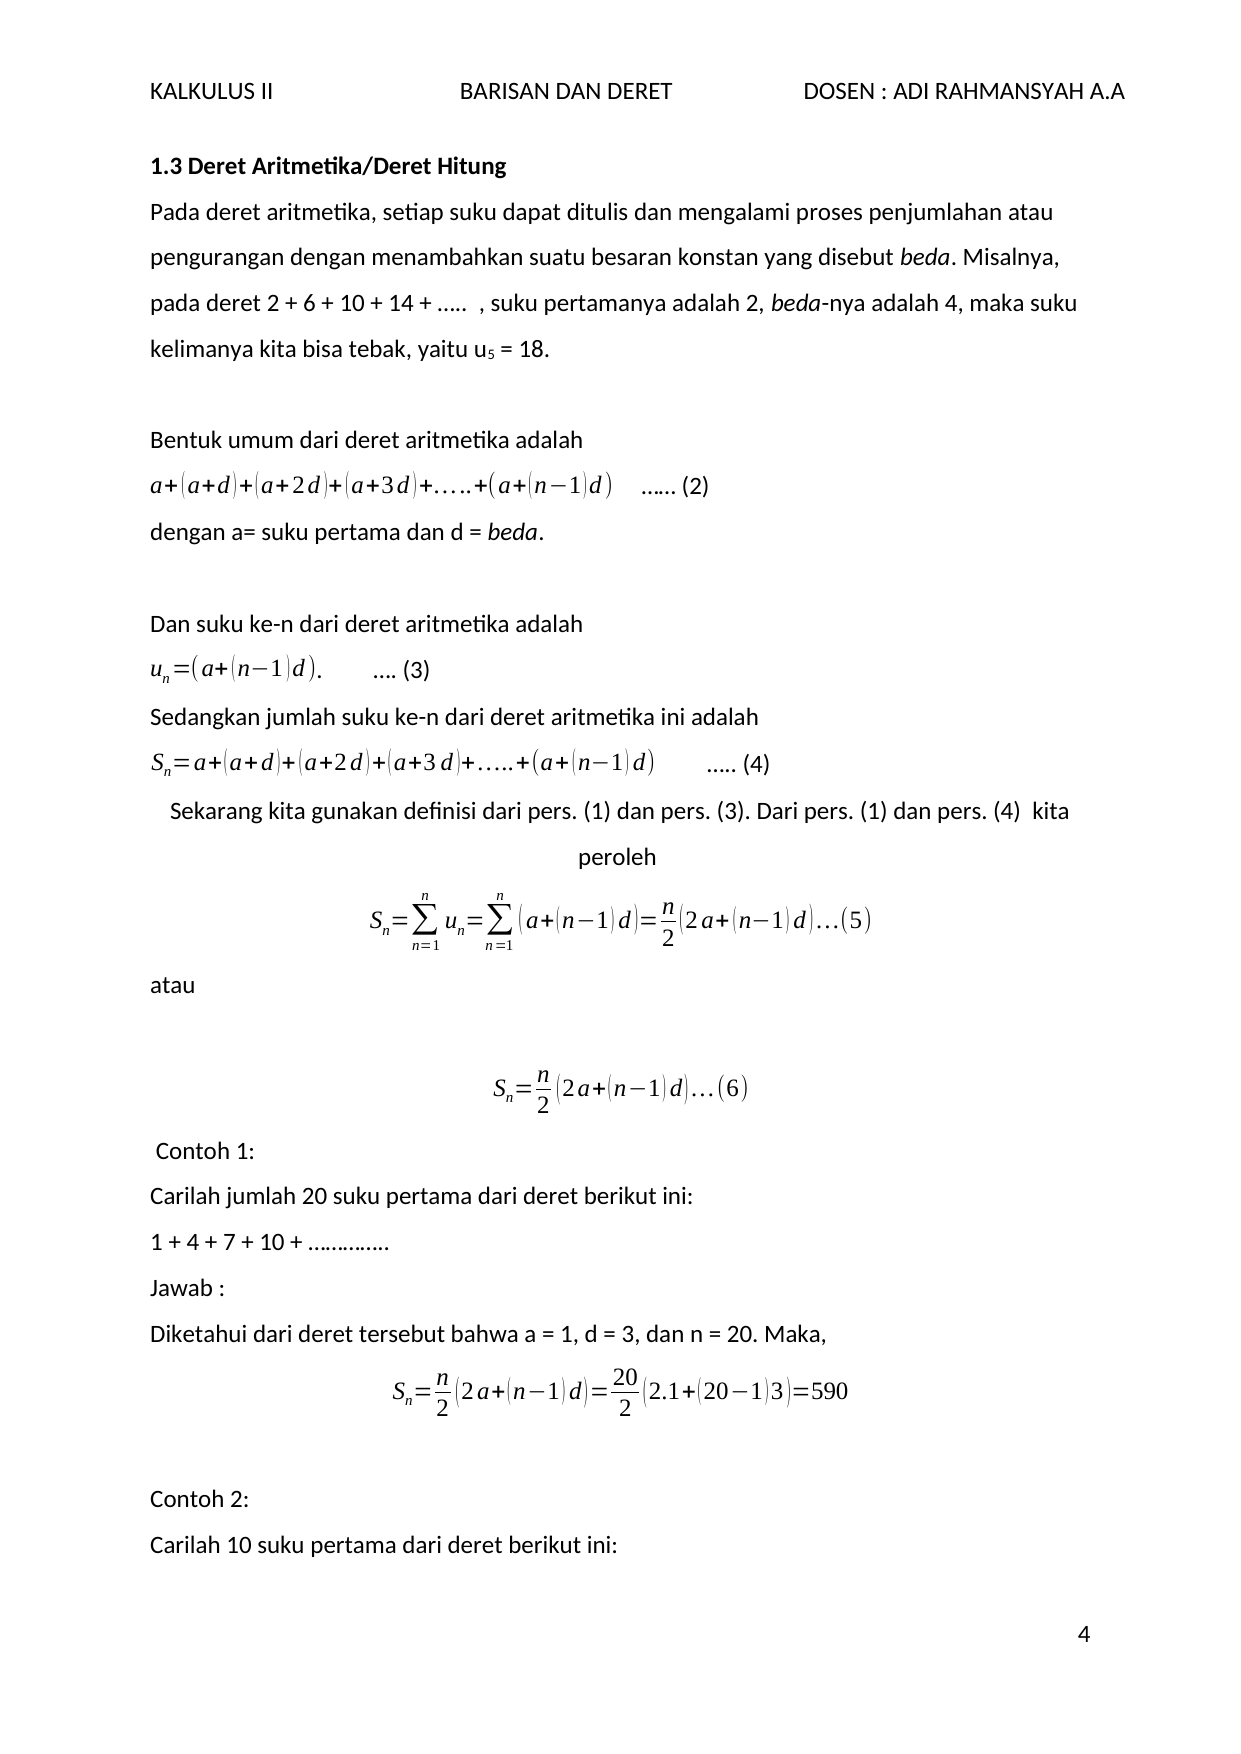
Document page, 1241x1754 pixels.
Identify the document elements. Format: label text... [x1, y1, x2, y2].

text Dan suku ke-n dari deret aritmetika adalah [150, 608, 1090, 638]
text dengan a= suku pertama dan d = beda. [150, 516, 1090, 547]
text 1.3 Deret Aritmetika/Deret Hitung [150, 150, 1090, 181]
text ….. (4) [150, 747, 1090, 780]
text Sekarang kita gunakan definisi dari pers. (1) dan pers. (3). Dari pers. (1) dan pers. (4) kita peroleh [150, 795, 1090, 954]
text Carilah jumlah 20 suku pertama dari deret berikut ini: [150, 1181, 1090, 1211]
text Contoh 1: [150, 1135, 1090, 1165]
text Bentuk umum dari deret aritmetika adalah [150, 424, 1090, 455]
text …… (2) [150, 470, 1090, 501]
text Pada deret aritmetika, setiap suku dapat ditulis dan mengalami proses penjumlahan atau pengurangan dengan menambahkan suatu besaran konstan yang disebut beda. Misalnya, pada deret 2 + 6 + 10 + 14 + ….. , suku pertamanya adalah 2, beda-nya adalah 4, maka suku kelimanya kita bisa tebak, yaitu u5 = 18. [150, 196, 1090, 363]
text Contoh 2: [150, 1483, 1090, 1514]
text . …. (3) [150, 653, 1090, 686]
text atau [150, 969, 1090, 1000]
text 1 + 4 + 7 + 10 + ………….. [150, 1226, 1090, 1257]
text Diketahui dari deret tersebut bahwa a = 1, d = 3, dan n = 20. Maka, [150, 1318, 1090, 1348]
text Sedangkan jumlah suku ke-n dari deret aritmetika ini adalah [150, 701, 1090, 732]
text Jawab : [150, 1272, 1090, 1302]
text Carilah 10 suku pertama dari deret berikut ini: [150, 1529, 1090, 1559]
